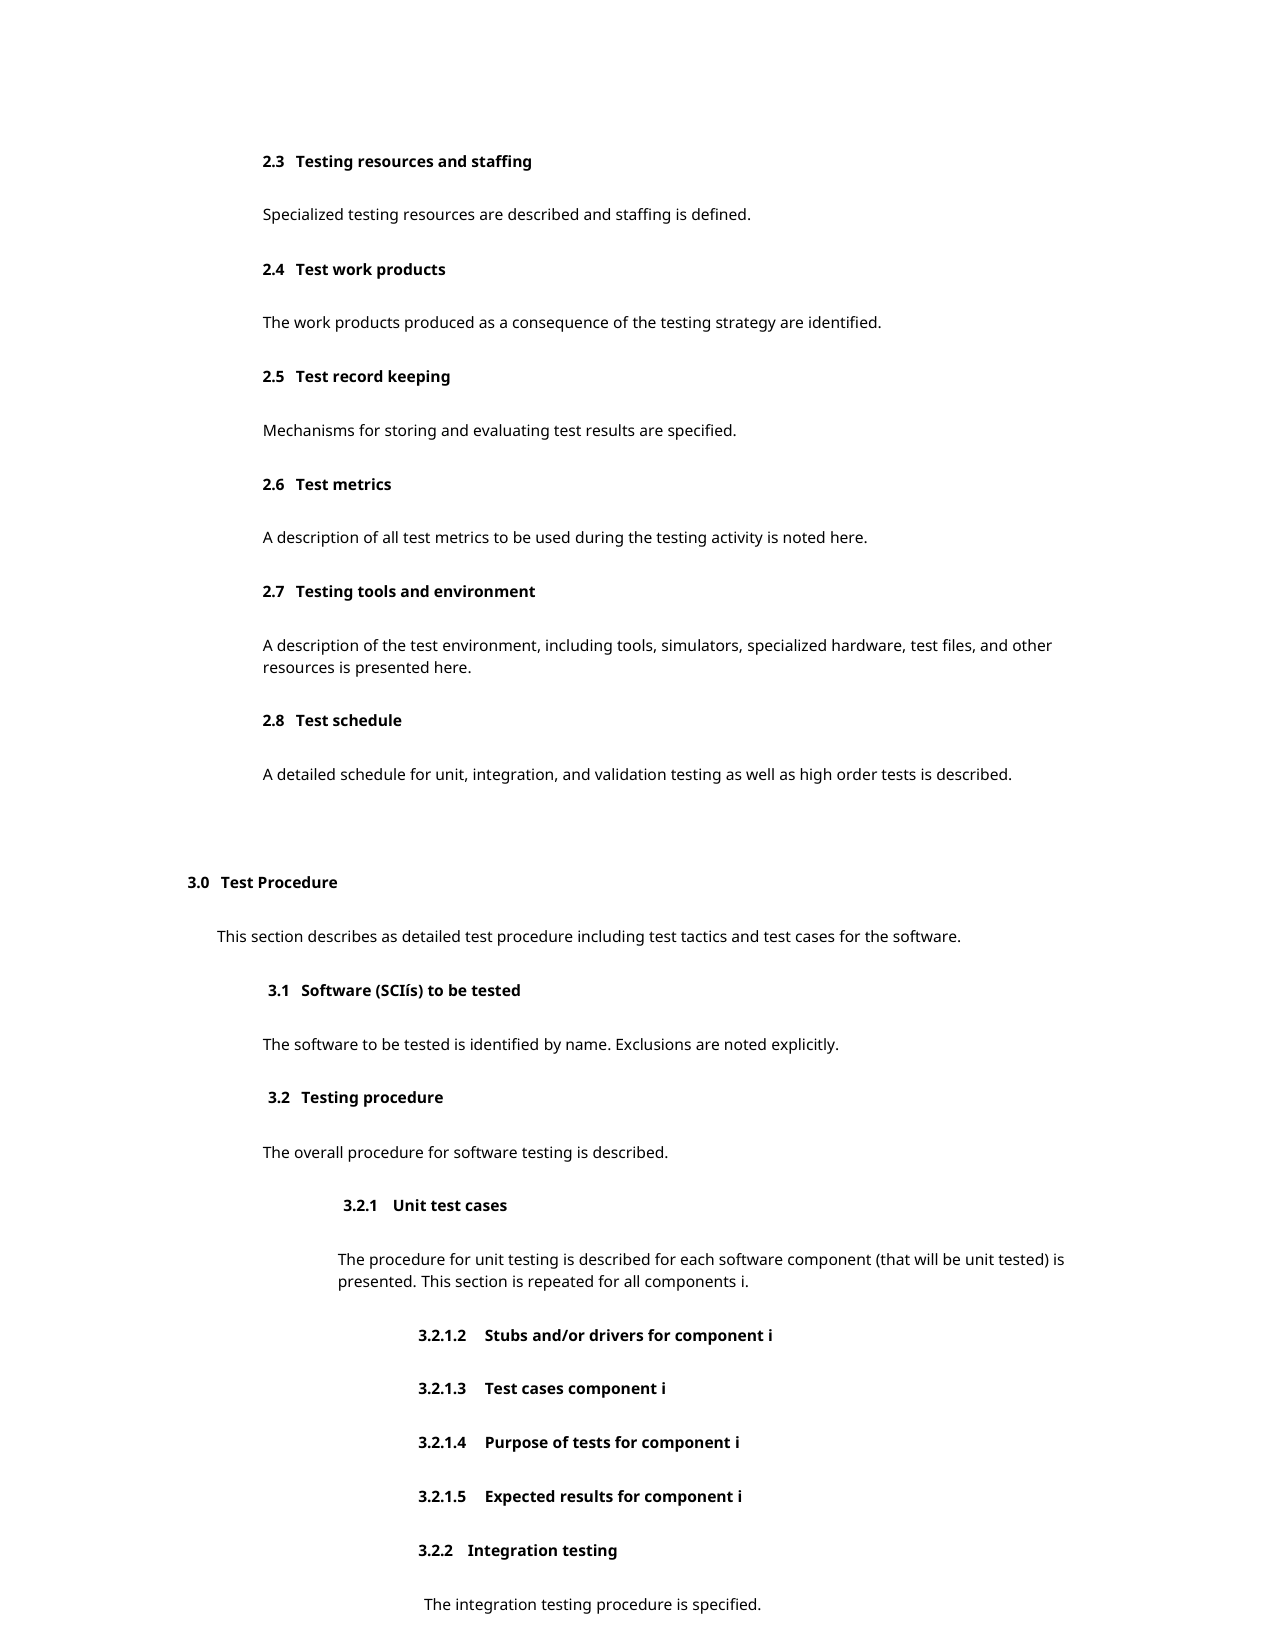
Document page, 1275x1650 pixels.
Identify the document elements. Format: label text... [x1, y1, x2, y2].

subtitle Testing resources and staffing [262, 150, 1096, 172]
text The overall procedure for software testing is described. [263, 1141, 1096, 1163]
subtitle Testing procedure [268, 1087, 1096, 1108]
subtitle Unit test cases [343, 1195, 1096, 1216]
subtitle Test schedule [262, 710, 1096, 731]
subtitle Stubs and/or drivers for component i [418, 1324, 1096, 1346]
text The procedure for unit testing is described for each software component (that will be unit tested) is presented. This section is repeated for all components i. [338, 1248, 1077, 1292]
text The integration testing procedure is specified. [188, 1593, 997, 1614]
subtitle Test record keeping [262, 366, 1096, 387]
subtitle Software (SCIís) to be tested [268, 980, 1096, 1001]
subtitle Testing tools and environment [262, 581, 1096, 602]
text A description of all test metrics to be used during the testing activity is noted here. [263, 527, 1096, 548]
subtitle Purpose of tests for component i [418, 1432, 1096, 1453]
subtitle Test metrics [262, 474, 1096, 495]
text The work products produced as a consequence of the testing strategy are identified. [263, 312, 1096, 333]
subtitle Test work products [262, 258, 1096, 279]
list Expected results for component i [418, 1485, 1096, 1507]
text The software to be tested is identified by name. Exclusions are noted explicitly. [263, 1033, 1096, 1055]
text Specialized testing resources are described and staffing is defined. [263, 204, 1096, 225]
text Mechanisms for storing and evaluating test results are specified. [263, 420, 1096, 441]
subtitle Test Procedure [187, 872, 1096, 893]
text A detailed schedule for unit, integration, and validation testing as well as high order tests is described. [263, 764, 1096, 785]
text A description of the test environment, including tools, simulators, specialized hardware, test files, and other resources is presented here. [263, 634, 1096, 678]
list Test cases component i [418, 1378, 1096, 1399]
subtitle Integration testing [418, 1540, 1096, 1561]
text This section describes as detailed test procedure including test tactics and test cases for the software. [188, 926, 990, 947]
